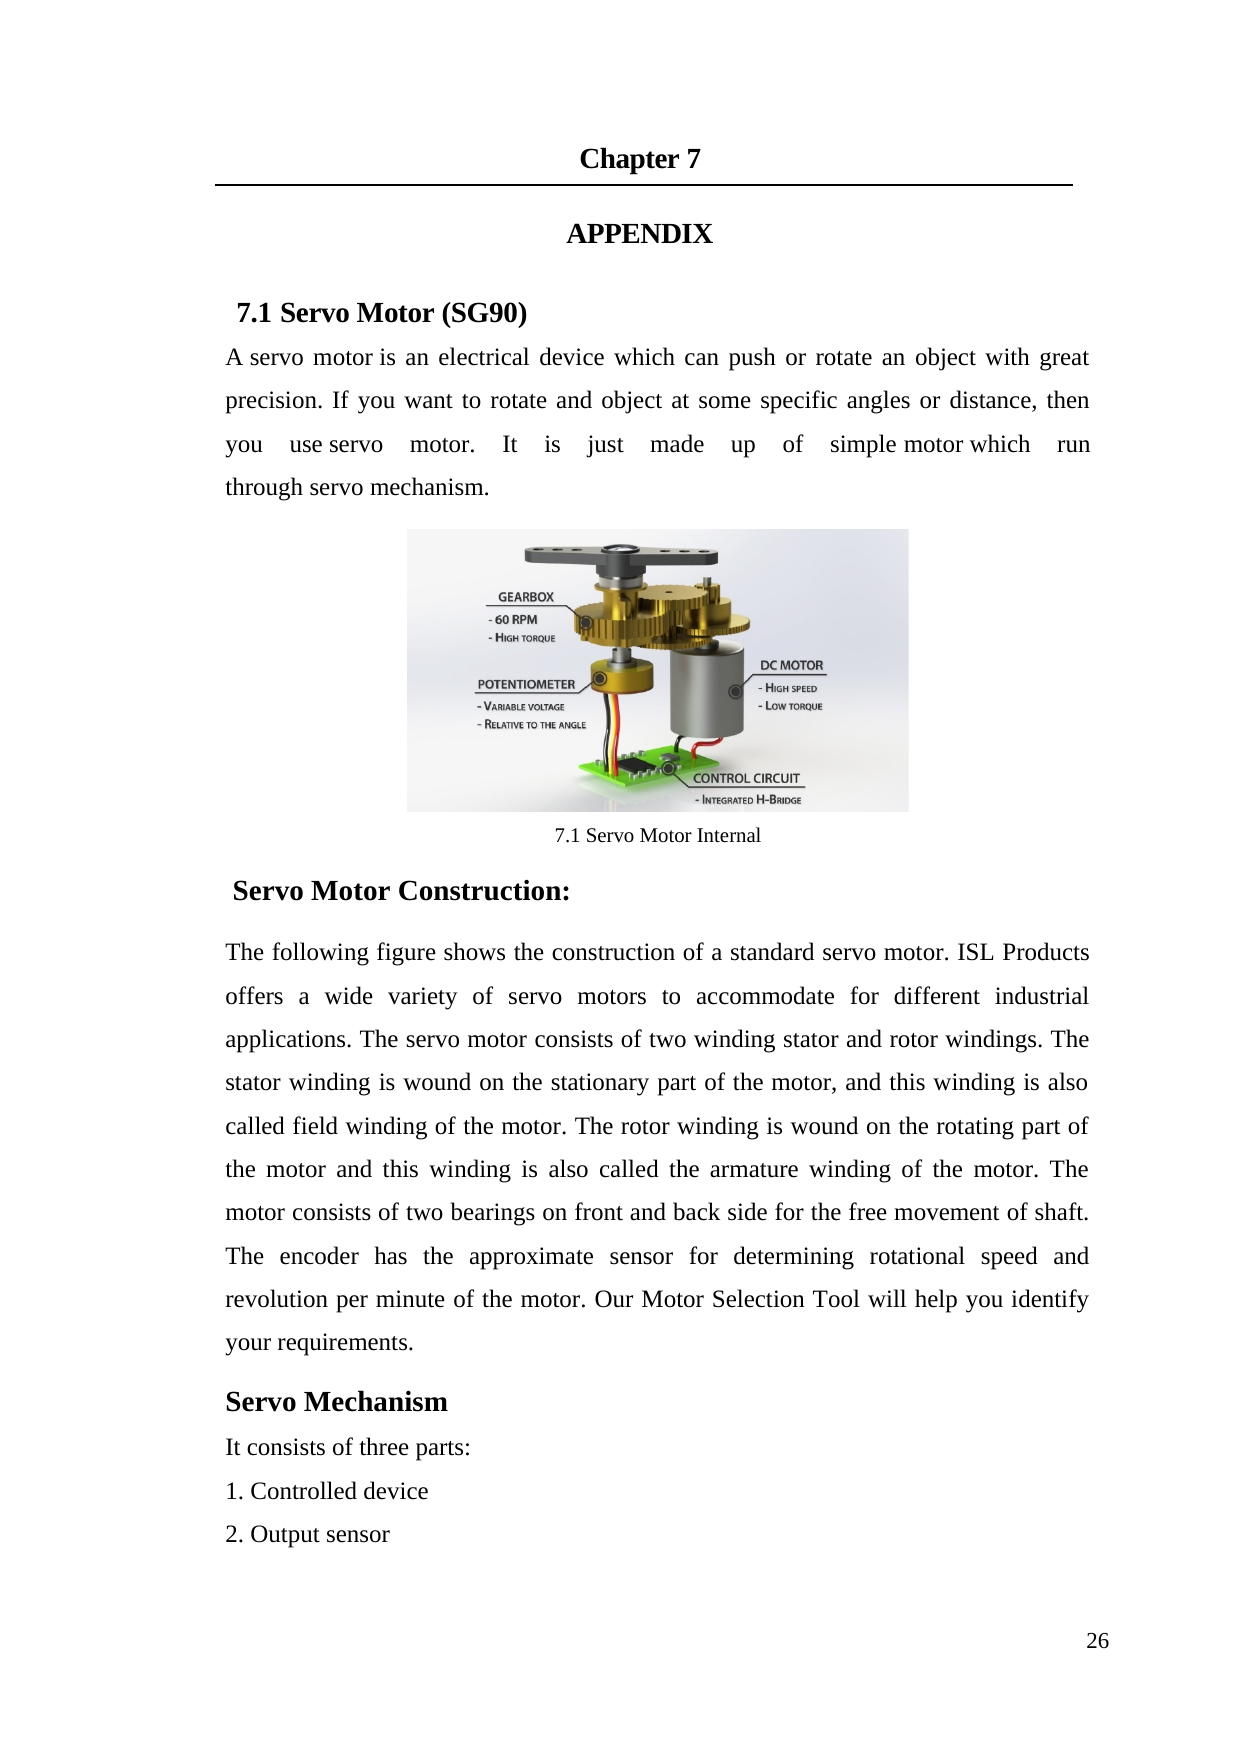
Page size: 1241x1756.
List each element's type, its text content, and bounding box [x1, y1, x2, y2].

text The following figure shows the construction of a standard servo motor. ISL Products offers a wide variety of servo motors to accommodate for different industrial applications. The servo motor consists of two winding stator and rotor windings. The stator winding is wound on the stationary part of the motor, and this winding is also called field winding of the motor. The rotor winding is wound on the rotating part of the motor and this winding is also called the armature winding of the motor. The motor consists of two bearings on front and back side for the free movement of shaft. The encoder has the approximate sensor for determining rotational speed and revolution per minute of the motor. Our Motor Selection Tool will help you identify your requirements. [225, 937, 1091, 1356]
text Servo Mechanism It consists of three parts: 1. Controlled device 2. Output sensor [225, 1384, 1091, 1548]
text Servo Motor Construction: [225, 873, 1091, 907]
list Servo Motor (SG90) [236, 295, 1109, 329]
picture [407, 529, 909, 812]
text A servo motor is an electrical device which can push or rotate an object with great precision. If you want to rotate and object at some specific angles or distance, then you use servo motor. It is just made up of simple motor which run through servo mechanism. [225, 342, 1091, 501]
subtitle Chapter 7 APPENDIX [175, 142, 1105, 250]
